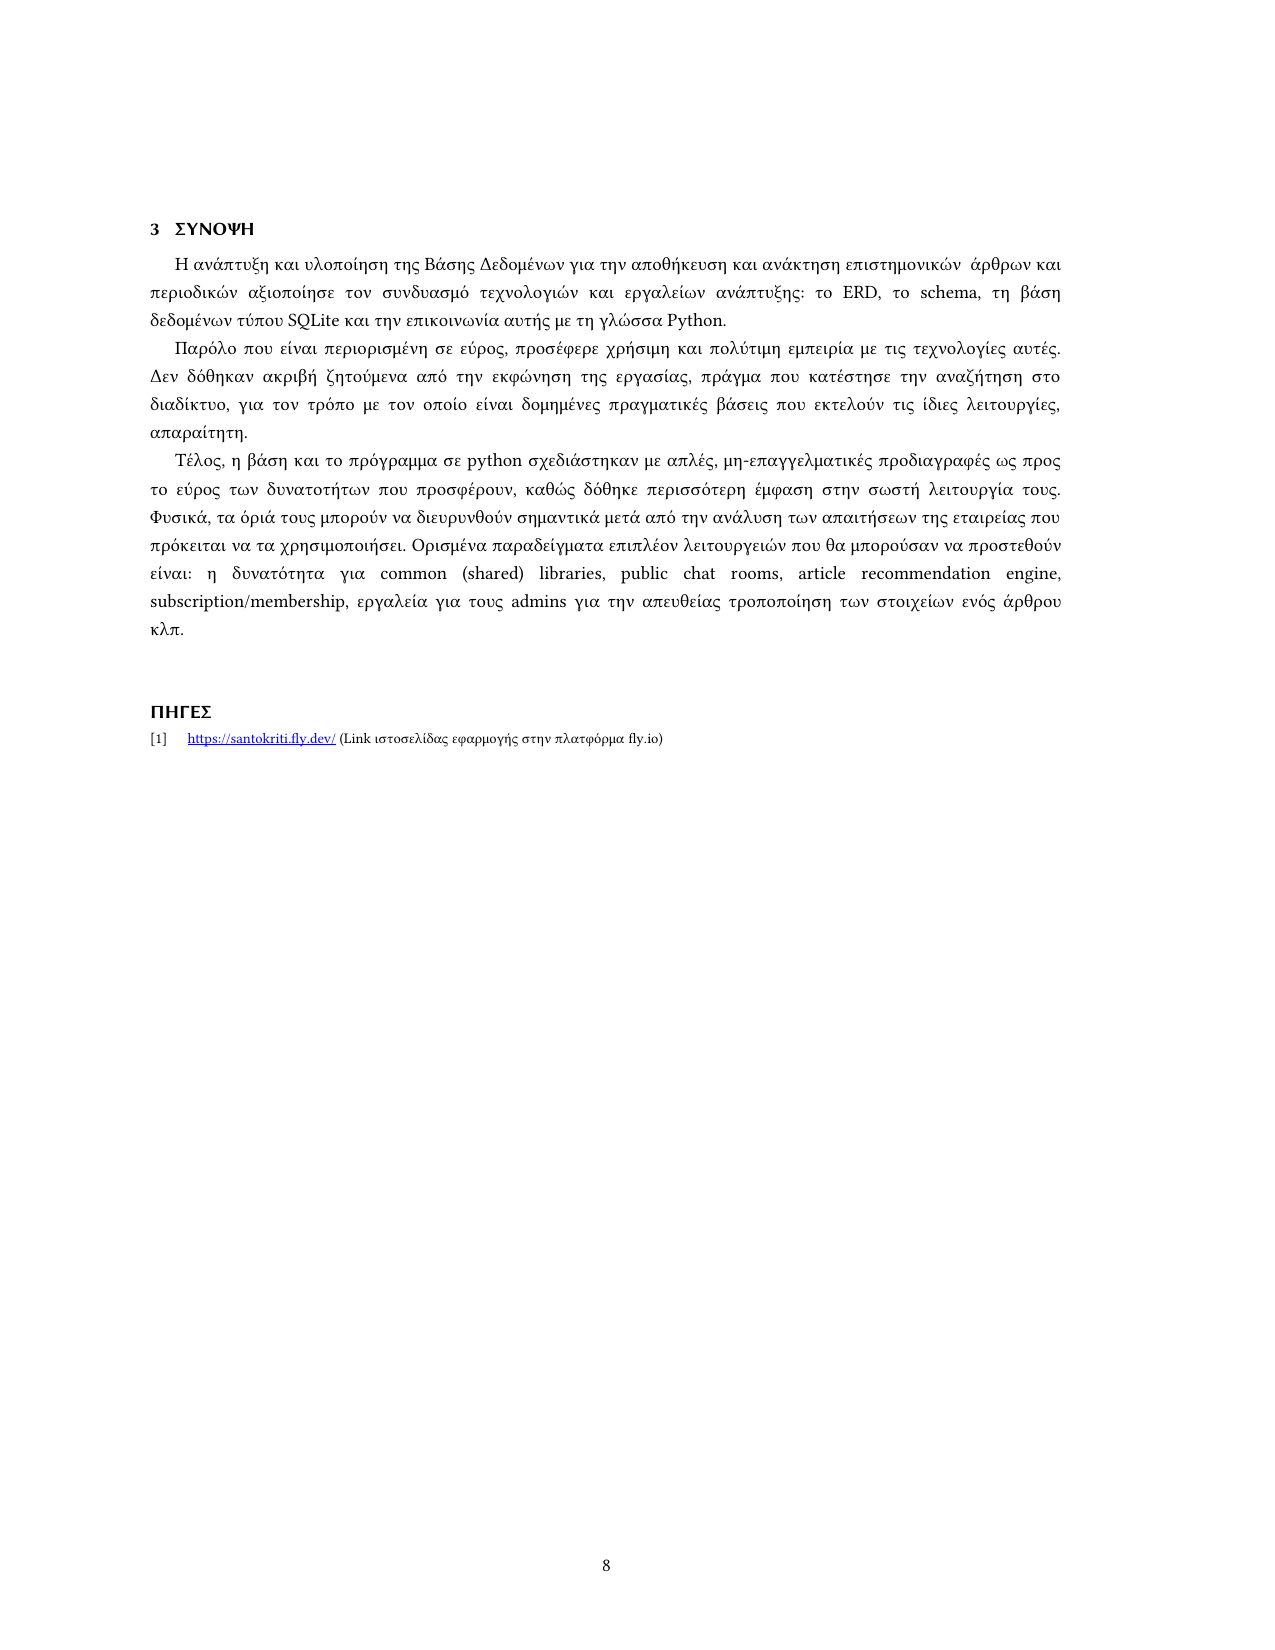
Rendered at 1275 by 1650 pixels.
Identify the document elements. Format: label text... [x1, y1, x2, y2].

text συνοψη [150, 217, 1062, 240]
text https://santokriti.fly.dev/ (Link ιστοσελίδας εφαρμογής στην πλατφόρμα fly.io) [150, 729, 1062, 747]
text ΠΗΓΕΣ [150, 699, 1062, 723]
text Τέλος, η βάση και το πρόγραμμα σε python σχεδιάστηκαν με απλές, μη-επαγγελματικές προδιαγραφές ως προς το εύρος των δυνατοτήτων που προσφέρουν, καθώς δόθηκε περισσότερη έμφαση στην σωστή λειτουργία τους. Φυσικά, τα όριά τους μπορούν να διευρυνθούν σημαντικά μετά από την ανάλυση των απαιτήσεων της εταιρείας που πρόκειται να τα χρησιμοποιήσει. Ορισμένα παραδείγματα επιπλέον λειτουργειών που θα μπορούσαν να προστεθούν είναι: η δυνατότητα για common (shared) libraries, public chat rooms, article recommendation engine, subscription/membership, εργαλεία για τους admins για την απευθείας τροποποίηση των στοιχείων ενός άρθρου κλπ. [150, 443, 1062, 640]
text Η ανάπτυξη και υλοποίηση της Βάσης Δεδομένων για την αποθήκευση και ανάκτηση επιστημονικών άρθρων και περιοδικών αξιοποίησε τον συνδυασμό τεχνολογιών και εργαλείων ανάπτυξης: το ERD, το schema, τη βάση δεδομένων τύπου SQLite και την επικοινωνία αυτής με τη γλώσσα Python. [150, 246, 1062, 331]
text Παρόλο που είναι περιορισμένη σε εύρος, προσέφερε χρήσιμη και πολύτιμη εμπειρία με τις τεχνολογίες αυτές. Δεν δόθηκαν ακριβή ζητούμενα από την εκφώνηση της εργασίας, πράγμα που κατέστησε την αναζήτηση στο διαδίκτυο, για τον τρόπο με τον οποίο είναι δομημένες πραγματικές βάσεις που εκτελούν τις ίδιες λειτουργίες, απαραίτητη. [150, 331, 1062, 443]
